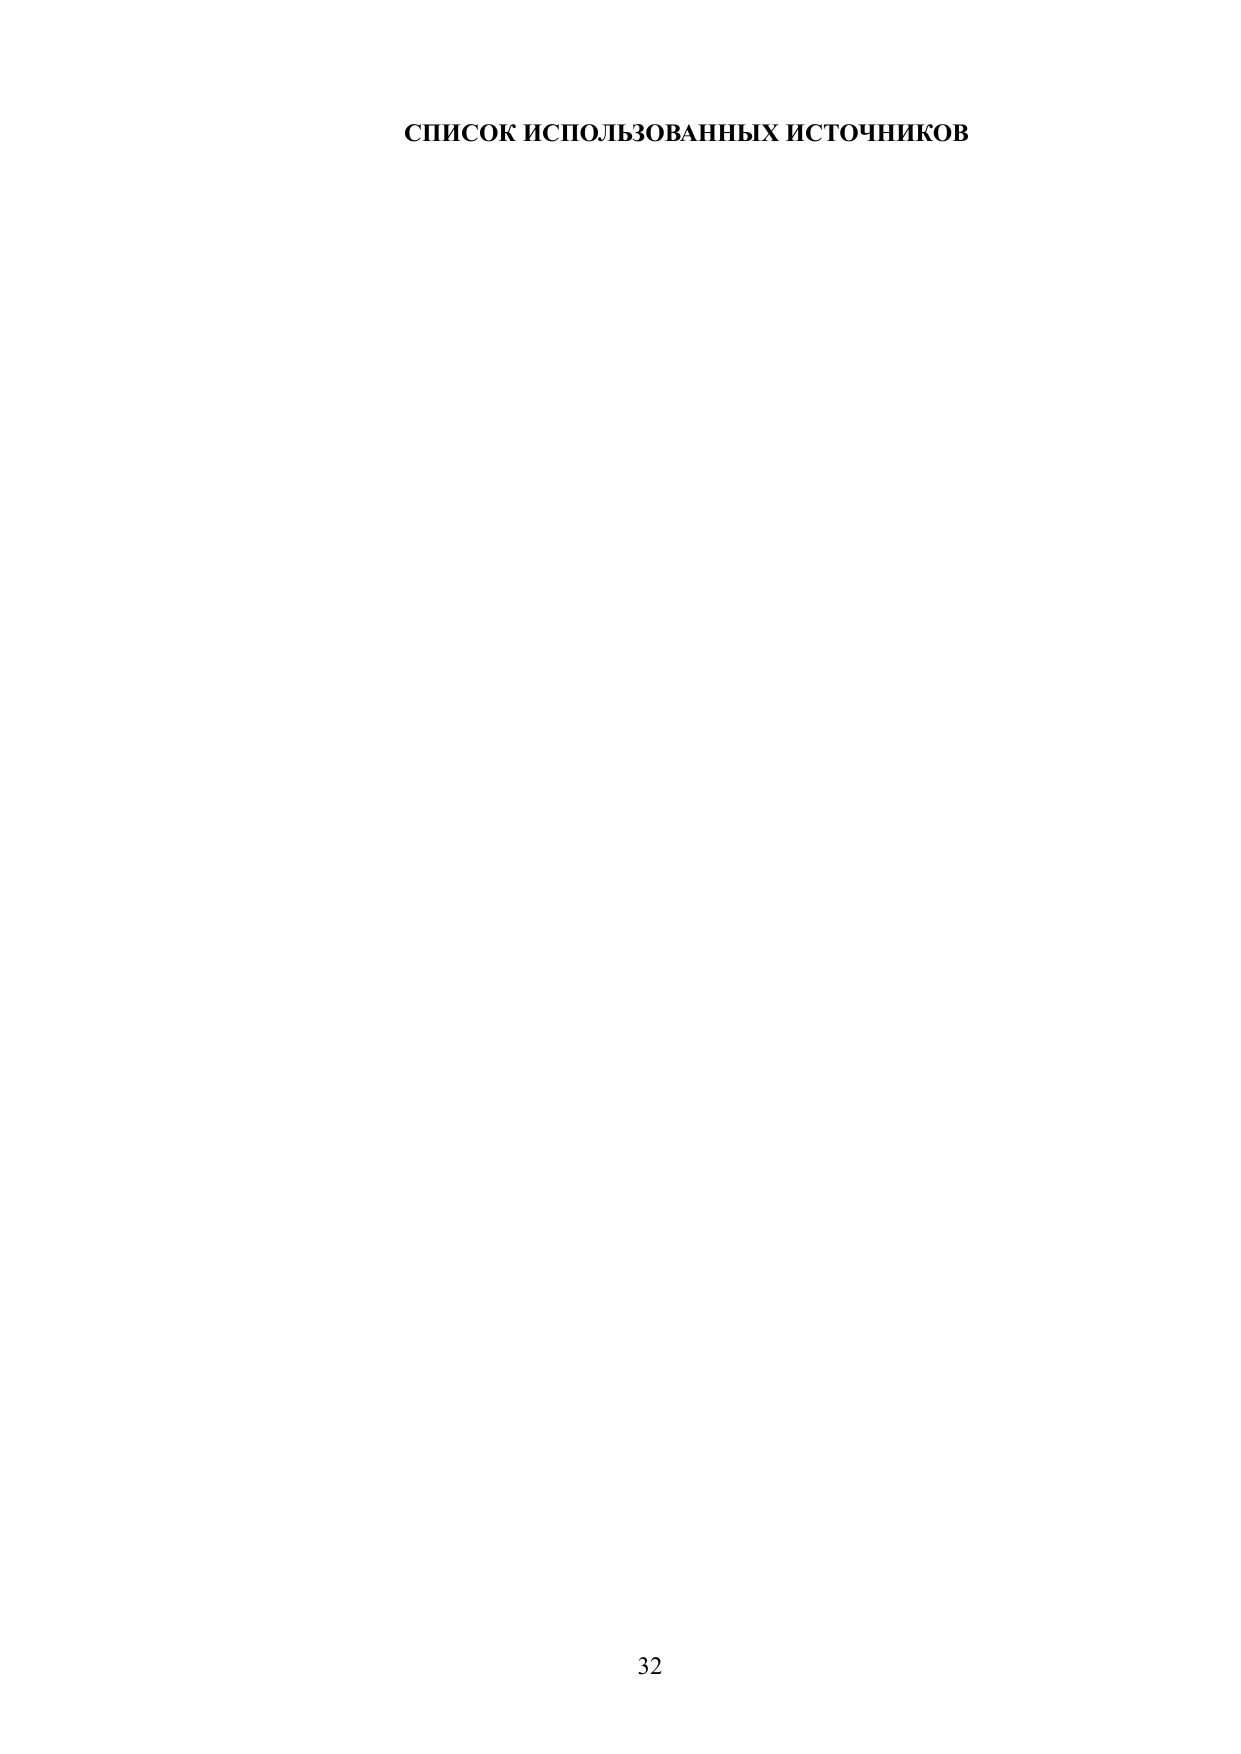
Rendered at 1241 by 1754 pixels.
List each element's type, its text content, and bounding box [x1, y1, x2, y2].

text Список использованных источников [148, 118, 1152, 147]
